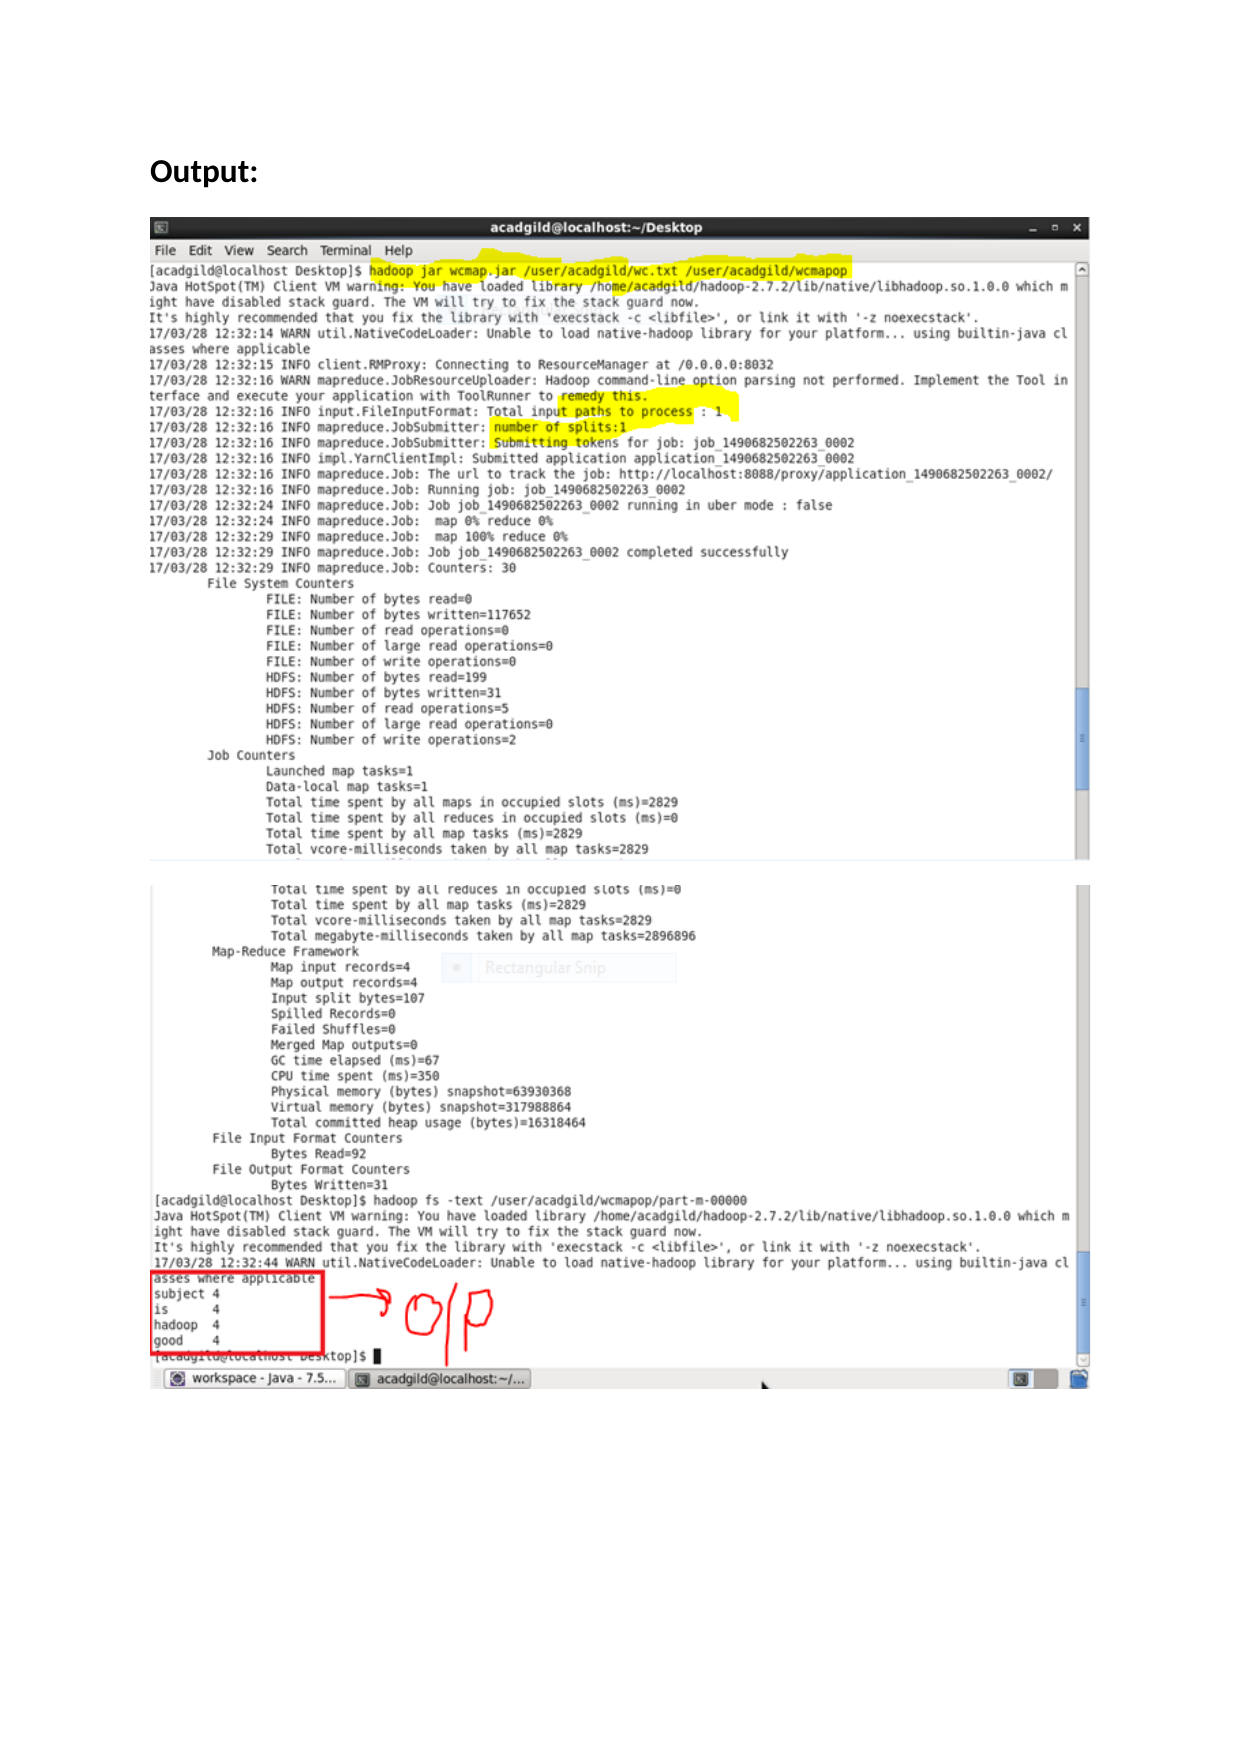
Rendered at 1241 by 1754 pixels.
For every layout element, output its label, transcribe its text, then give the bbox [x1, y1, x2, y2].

picture [150, 885, 1091, 1389]
text Output: [150, 150, 1090, 191]
picture [150, 217, 1091, 861]
